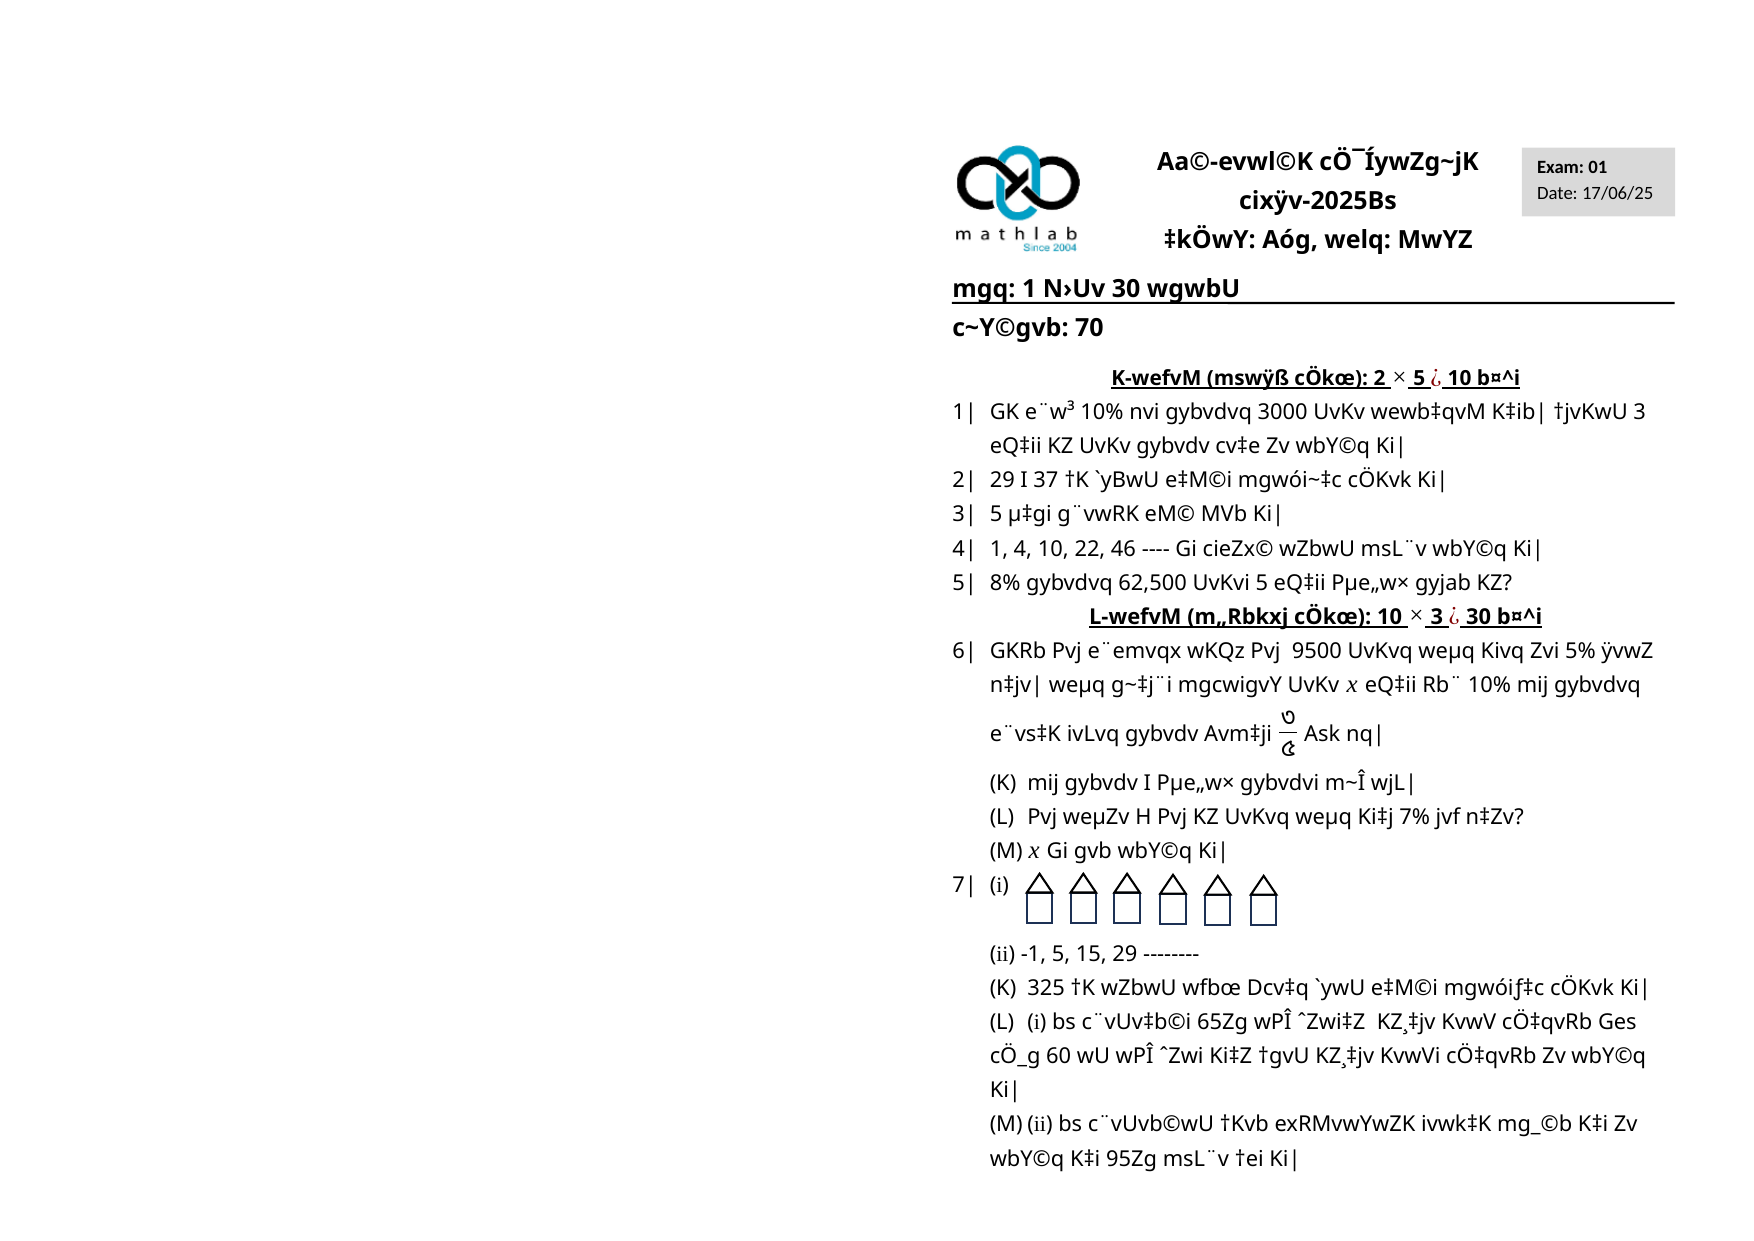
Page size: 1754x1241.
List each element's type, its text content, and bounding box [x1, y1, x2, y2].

list 5 µ‡gi g¨vwRK eM© MVb Ki| [952, 498, 1679, 528]
list GK e¨w³ 10% nvi gybvdvq 3000 UvKv wewb‡qvM K‡ib| †jvKwU 3 eQ‡ii KZ UvKv gybvdv cv‡e Zv wbY©q Ki| [952, 396, 1679, 460]
picture [953, 143, 1083, 254]
text mgq: 1 N›Uv 30 wgwbU c~Y©gvb: 70 [952, 271, 1679, 344]
list (K) mij gybvdv I Pµe„w× gybvdvi m~Î wjL| [989, 767, 1679, 797]
text L-wefvM (m„Rbkxj cÖkœ): 10 3 30 b¤^i [952, 601, 1679, 631]
list (L) (i) bs c¨vUv‡b©i 65Zg wPÎ ˆZwi‡Z KZ¸‡jv KvwV cÖ‡qvRb Ges cÖ_g 60 wU wPÎ ˆZwi Ki‡Z †gvU KZ¸‡jv KvwVi cÖ‡qvRb Zv wbY©q Ki| [989, 1006, 1679, 1104]
list (M) Gi gvb wbY©q Ki| [989, 835, 1679, 865]
list 8% gybvdvq 62,500 UvKvi 5 eQ‡ii Pµe„w× gyjab KZ? [952, 567, 1679, 597]
list (K) 325 †K wZbwU wfbœ Dcv‡q `ywU e‡M©i mgwóiƒ‡c cÖKvk Ki| [989, 972, 1679, 1002]
list (i) [952, 869, 1679, 899]
list (ii) -1, 5, 15, 29 -------- [989, 938, 1679, 967]
list (M) (ii) bs c¨vUvb©wU †Kvb exRMvwYwZK ivwk‡K mg_©b K‡i Zv wbY©q K‡i 95Zg msL¨v †ei Ki| [989, 1108, 1679, 1172]
list 1, 4, 10, 22, 46 ---- Gi cieZx© wZbwU msL¨v wbY©q Ki| [952, 533, 1679, 562]
list GKRb Pvj e¨emvqx wKQz Pvj 9500 UvKvq weµq Kivq Zvi 5% ÿvwZ n‡jv| weµq g~‡j¨i mgcwigvY UvKv eQ‡ii Rb¨ 10% mij gybvdvq e¨vs‡K ivLvq gybvdv Avm‡ji Ask nq| [952, 635, 1679, 762]
list (L) Pvj weµZv H Pvj KZ UvKvq weµq Ki‡j 7% jvf n‡Zv? [989, 801, 1679, 831]
list 29 I 37 †K `yBwU e‡M©i mgwói~‡c cÖKvk Ki| [952, 464, 1679, 494]
text K-wefvM (mswÿß cÖkœ): 2 5 10 b¤^i [952, 363, 1679, 392]
